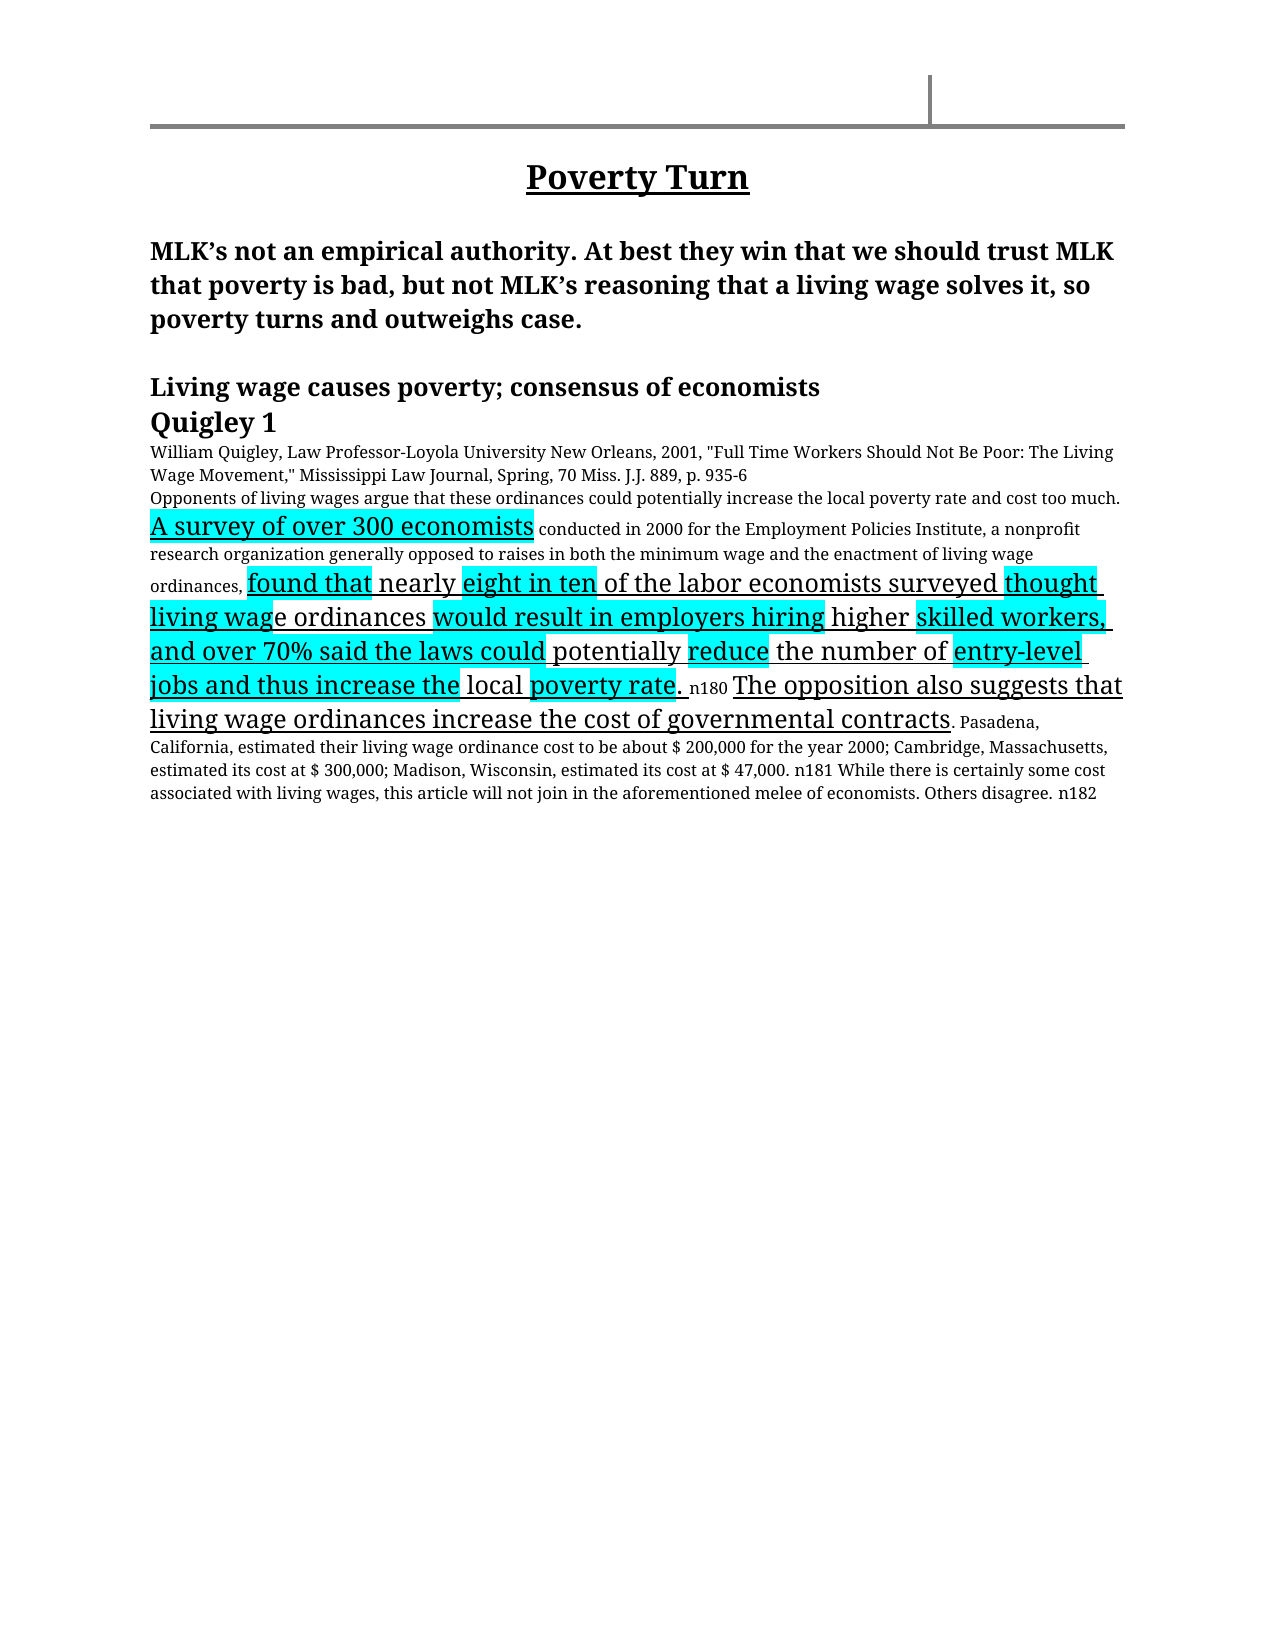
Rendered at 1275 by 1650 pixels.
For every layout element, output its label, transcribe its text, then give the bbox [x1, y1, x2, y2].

text Quigley 1 [150, 404, 1125, 441]
text MLK’s not an empirical authority. At best they win that we should trust MLK that poverty is bad, but not MLK’s reasoning that a living wage solves it, so poverty turns and outweighs case. [150, 234, 1125, 336]
text William Quigley, Law Professor-Loyola University New Orleans, 2001, "Full Time Workers Should Not Be Poor: The Living Wage Movement," Mississippi Law Journal, Spring, 70 Miss. J.J. 889, p. 935-6 [150, 441, 1125, 486]
subtitle Poverty Turn [150, 154, 1125, 199]
text Opponents of living wages argue that these ordinances could potentially increase the local poverty rate and cost too much. A survey of over 300 economists conducted in 2000 for the Employment Policies Institute, a nonprofit research organization generally opposed to raises in both the minimum wage and the enactment of living wage ordinances, found that nearly eight in ten of the labor economists surveyed thought living wage ordinances would result in employers hiring higher skilled workers, and over 70% said the laws could potentially reduce the number of entry-level jobs and thus increase the local poverty rate. n180 The opposition also suggests that living wage ordinances increase the cost of governmental contracts. Pasadena, California, estimated their living wage ordinance cost to be about $ 200,000 for the year 2000; Cambridge, Massachusetts, estimated its cost at $ 300,000; Madison, Wisconsin, estimated its cost at $ 47,000. n181 While there is certainly some cost associated with living wages, this article will not join in the aforementioned melee of economists. Others disagree. n182 [150, 486, 1125, 804]
text Living wage causes poverty; consensus of economists [150, 370, 1125, 404]
